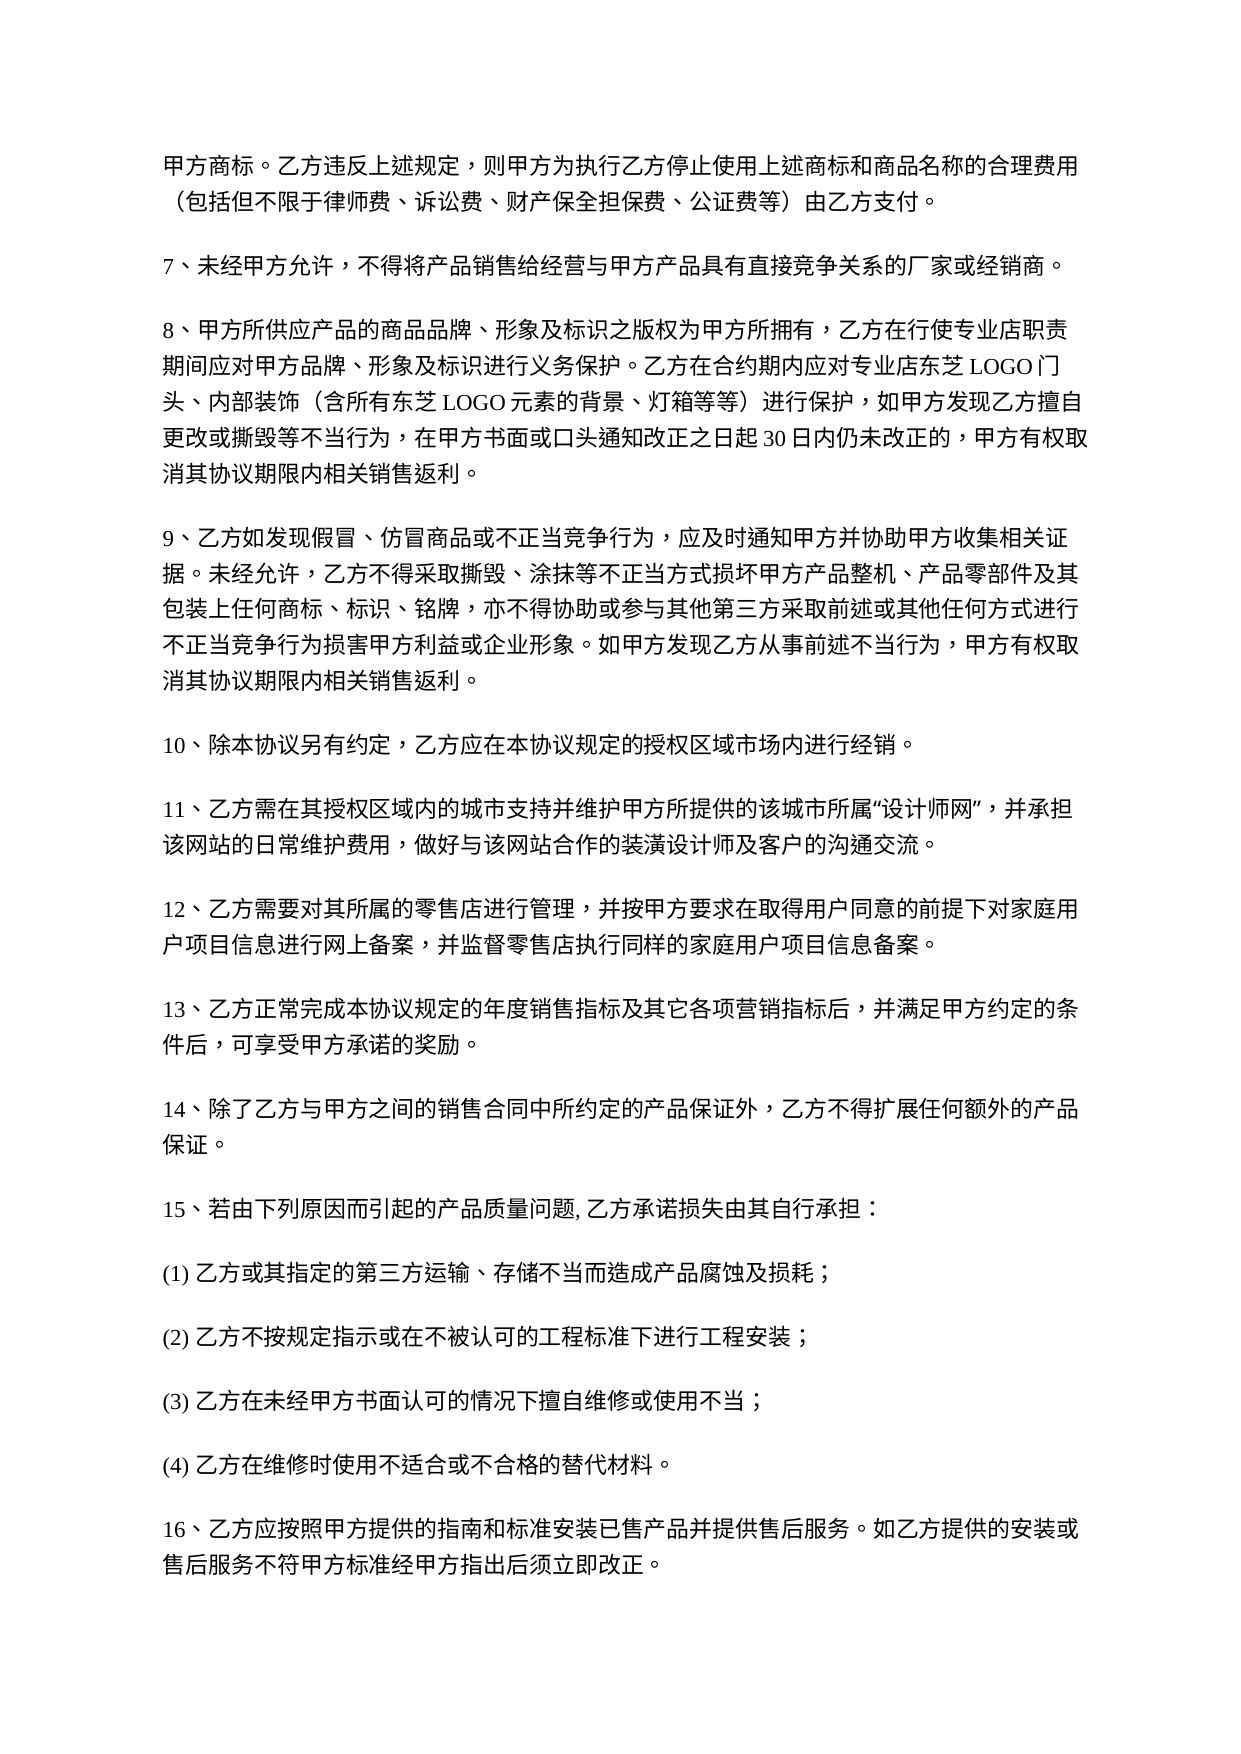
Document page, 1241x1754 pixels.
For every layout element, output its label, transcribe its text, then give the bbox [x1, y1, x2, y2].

text (2) 乙方不按规定指示或在不被认可的工程标准下进行工程安装； [162, 1321, 1090, 1352]
text 12、乙方需要对其所属的零售店进行管理，并按甲方要求在取得用户同意的前提下对家庭用户项目信息进行网上备案，并监督零售店执行同样的家庭用户项目信息备案。 [162, 893, 1090, 960]
text 9、乙方如发现假冒、仿冒商品或不正当竞争行为，应及时通知甲方并协助甲方收集相关证据。未经允许，乙方不得采取撕毁、涂抹等不正当方式损坏甲方产品整机、产品零部件及其包装上任何商标、标识、铭牌，亦不得协助或参与其他第三方采取前述或其他任何方式进行不正当竞争行为损害甲方利益或企业形象。如甲方发现乙方从事前述不当行为，甲方有权取消其协议期限内相关销售返利。 [162, 522, 1090, 697]
text 11、乙方需在其授权区域内的城市支持并维护甲方所提供的该城市所属“设计师网”，并承担该网站的日常维护费用，做好与该网站合作的装潢设计师及客户的沟通交流。 [162, 793, 1090, 860]
text 15、若由下列原因而引起的产品质量问题, 乙方承诺损失由其自行承担： [162, 1193, 1090, 1224]
text 14、除了乙方与甲方之间的销售合同中所约定的产品保证外，乙方不得扩展任何额外的产品保证。 [162, 1093, 1090, 1160]
text 13、乙方正常完成本协议规定的年度销售指标及其它各项营销指标后，并满足甲方约定的条件后，可享受甲方承诺的奖励。 [162, 993, 1090, 1060]
text (1) 乙方或其指定的第三方运输、存储不当而造成产品腐蚀及损耗； [162, 1257, 1090, 1288]
text 16、乙方应按照甲方提供的指南和标准安装已售产品并提供售后服务。如乙方提供的安装或售后服务不符甲方标准经甲方指出后须立即改正。 [162, 1513, 1090, 1580]
text (3) 乙方在未经甲方书面认可的情况下擅自维修或使用不当； [162, 1385, 1090, 1416]
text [162, 150, 1090, 217]
text 8、甲方所供应产品的商品品牌、形象及标识之版权为甲方所拥有，乙方在行使专业店职责期间应对甲方品牌、形象及标识进行义务保护。乙方在合约期内应对专业店东芝LOGO门头、内部装饰（含所有东芝LOGO元素的背景、灯箱等等）进行保护，如甲方发现乙方擅自更改或撕毁等不当行为，在甲方书面或口头通知改正之日起30日内仍未改正的，甲方有权取消其协议期限内相关销售返利。 [162, 314, 1090, 489]
text (4) 乙方在维修时使用不适合或不合格的替代材料。 [162, 1449, 1090, 1480]
text 10、除本协议另有约定，乙方应在本协议规定的授权区域市场内进行经销。 [162, 729, 1090, 761]
text 7、未经甲方允许，不得将产品销售给经营与甲方产品具有直接竞争关系的厂家或经销商。 [162, 250, 1090, 281]
